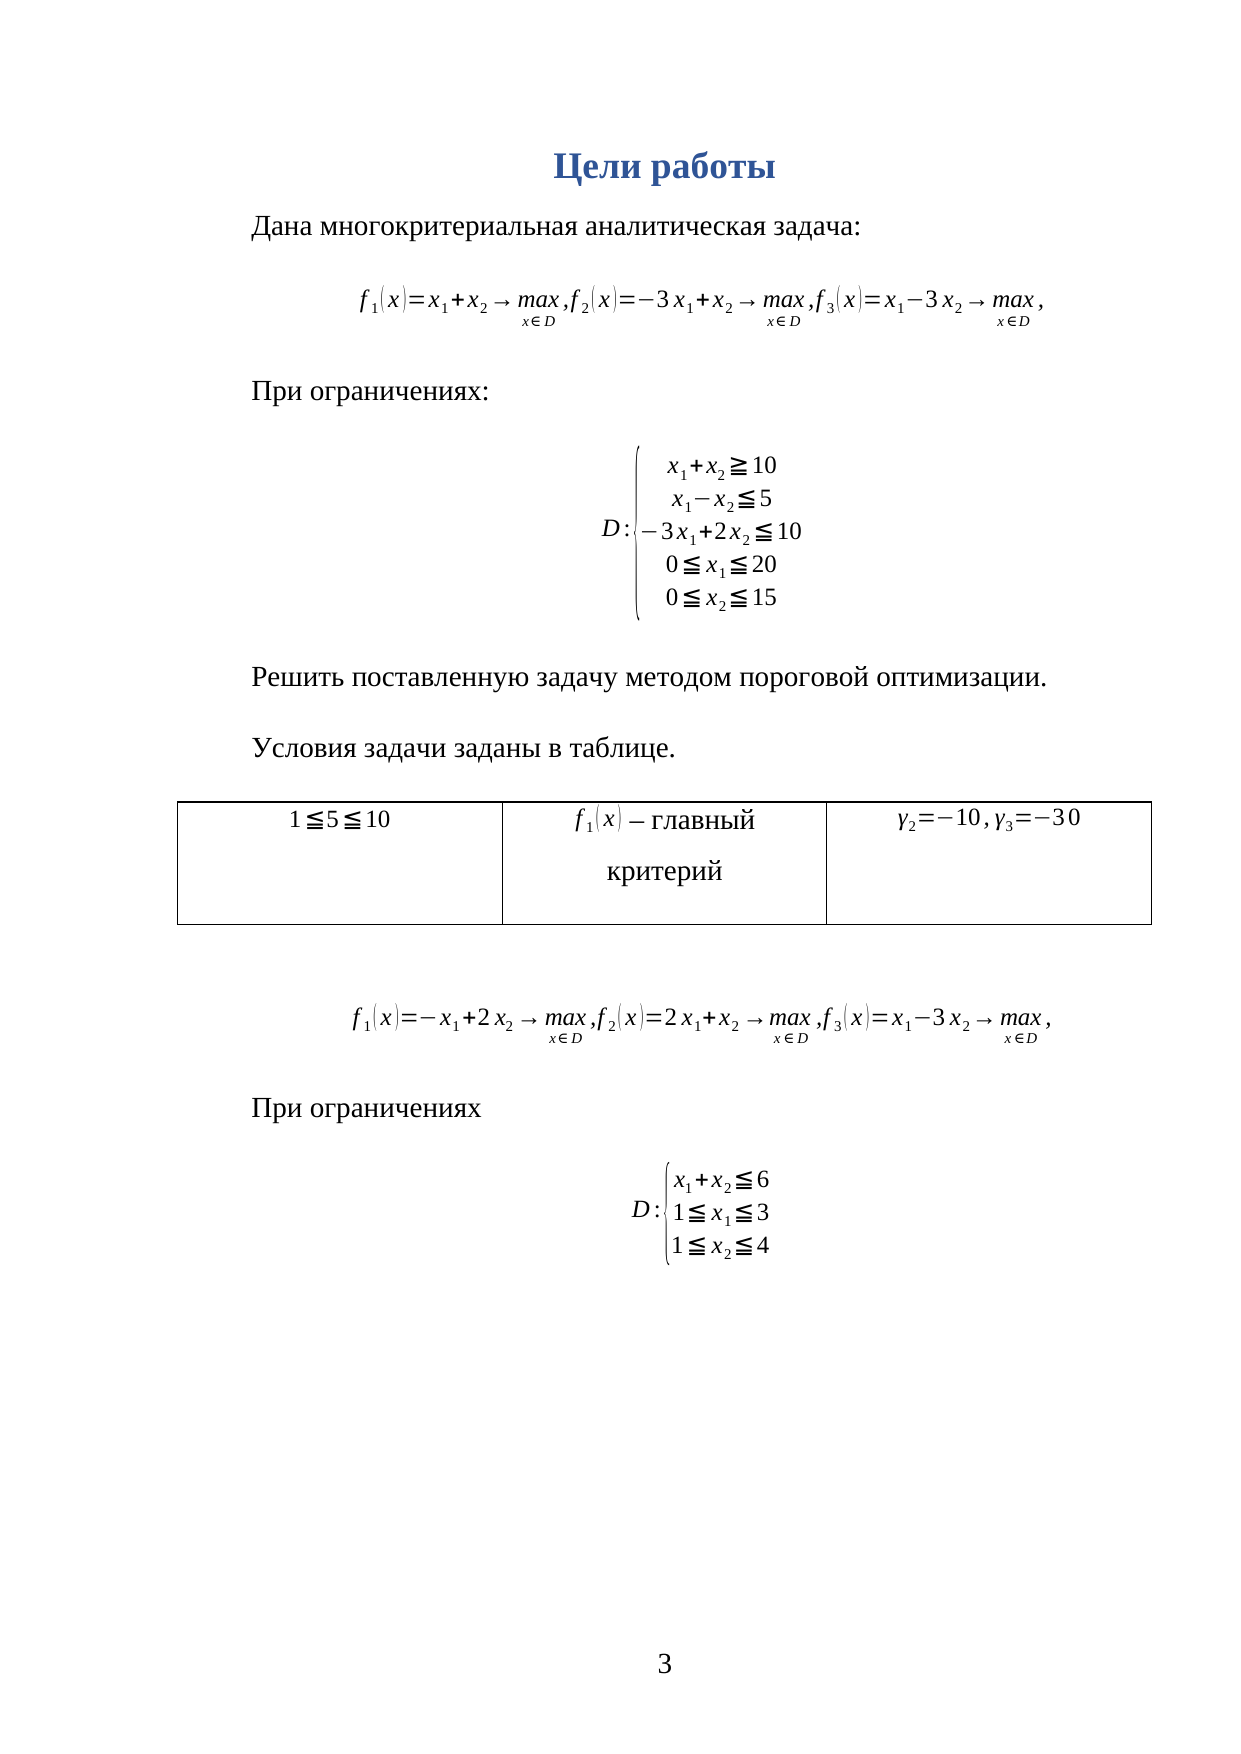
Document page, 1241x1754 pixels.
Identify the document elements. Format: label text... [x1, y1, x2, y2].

table_header – главный критерий [503, 803, 826, 924]
subtitle Цели работы [177, 143, 1152, 186]
text Дана многокритериальная аналитическая задача: [177, 208, 1152, 241]
text Решить поставленную задачу методом пороговой оптимизации. [177, 659, 1152, 693]
table_header [178, 803, 502, 924]
text Условия задачи заданы в таблице. [177, 730, 1152, 764]
text При ограничениях [177, 1090, 1152, 1123]
table_header [827, 803, 1151, 924]
text При ограничениях: [177, 373, 1152, 406]
